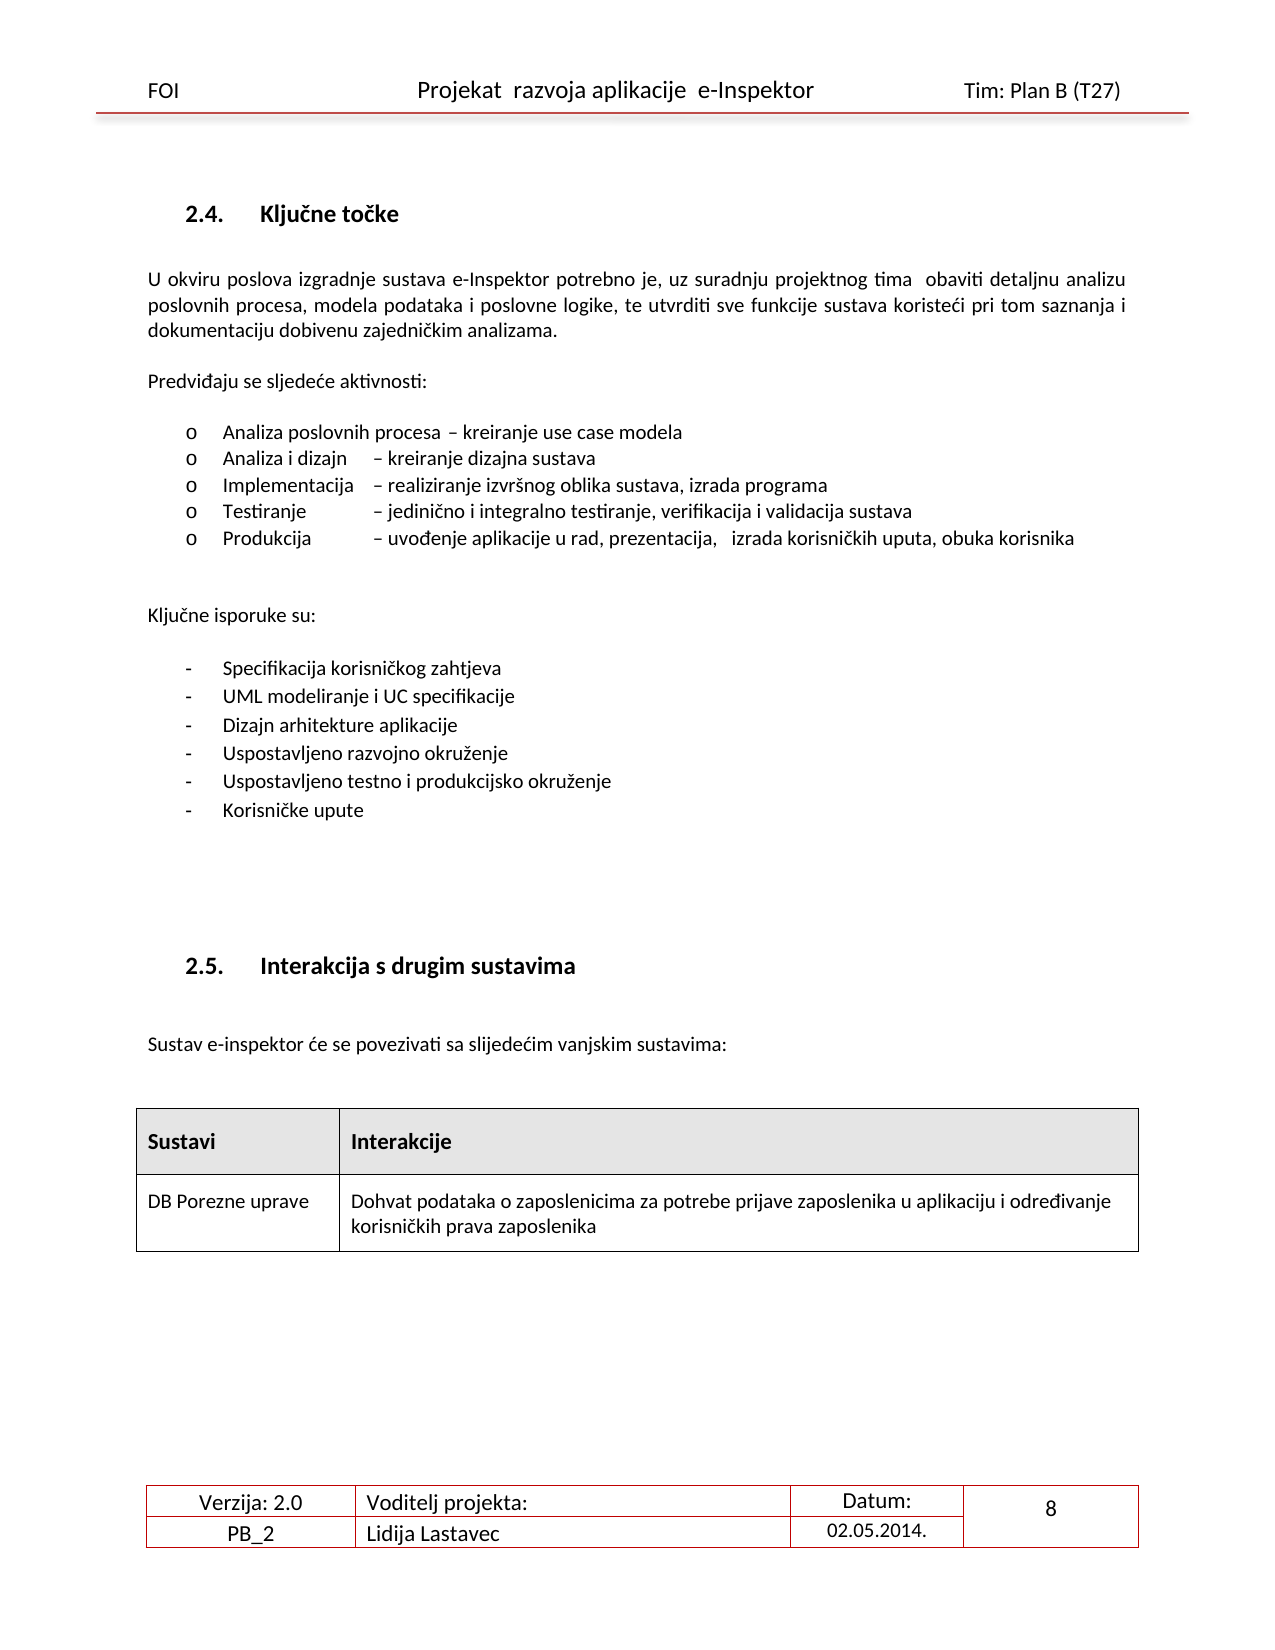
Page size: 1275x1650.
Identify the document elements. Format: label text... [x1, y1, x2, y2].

list Implementacija – realiziranje izvršnog oblika sustava, izrada programa [185, 472, 1127, 498]
list Specifikacija korisničkog zahtjeva [185, 653, 1127, 681]
list Uspostavljeno razvojno okruženje [185, 738, 1127, 767]
table_header Interakcije [340, 1109, 1138, 1174]
list Ključne točke [185, 198, 1127, 228]
list Testiranje – jedinično i integralno testiranje, verifikacija i validacija sustava [185, 498, 1127, 525]
text Sustav e-inspektor će se povezivati sa slijedećim vanjskim sustavima: [148, 1031, 1127, 1057]
table_header Sustavi [137, 1109, 339, 1174]
text U okviru poslova izgradnje sustava e-Inspektor potrebno je, uz suradnju projektnog tima obaviti detaljnu analizu poslovnih procesa, modela podataka i poslovne logike, te utvrditi sve funkcije sustava koristeći pri tom saznanja i dokumentaciju dobivenu zajedničkim analizama. [148, 266, 1127, 343]
text Predviđaju se sljedeće aktivnosti: [148, 368, 1127, 393]
list Produkcija – uvođenje aplikacije u rad, prezentacija, izrada korisničkih uputa, obuka korisnika [185, 525, 1127, 551]
list Uspostavljeno testno i produkcijsko okruženje [185, 767, 1127, 795]
list UML modeliranje i UC specifikacije [185, 681, 1127, 710]
list Korisničke upute [185, 795, 1127, 823]
text Ključne isporuke su: [148, 602, 1127, 627]
list Dizajn arhitekture aplikacije [185, 710, 1127, 738]
list Interakcija s drugim sustavima [185, 950, 1127, 981]
table_cell DB Porezne uprave [137, 1175, 339, 1251]
list Analiza poslovnih procesa – kreiranje use case modela [185, 419, 1127, 445]
list Analiza i dizajn – kreiranje dizajna sustava [185, 445, 1127, 472]
table_cell Dohvat podataka o zaposlenicima za potrebe prijave zaposlenika u aplikaciju i određivanje korisničkih prava zaposlenika [340, 1175, 1138, 1251]
